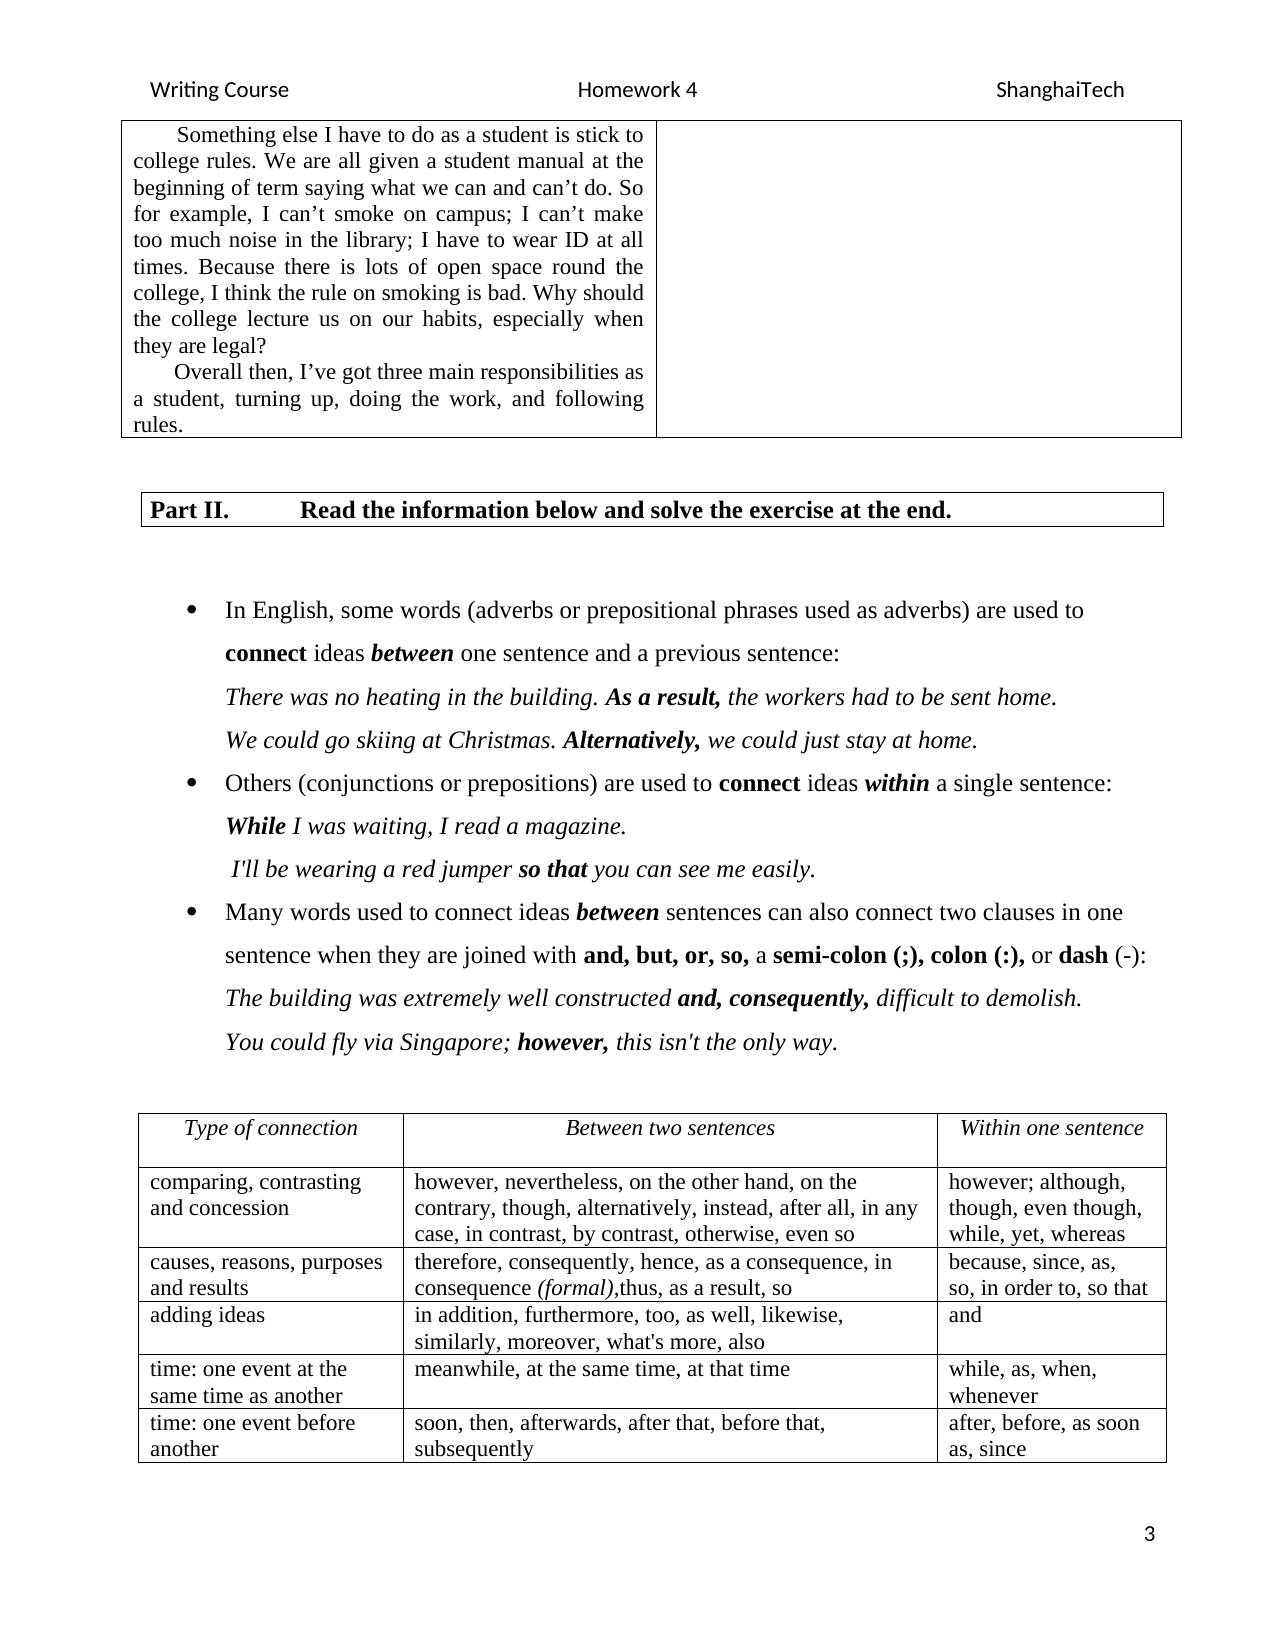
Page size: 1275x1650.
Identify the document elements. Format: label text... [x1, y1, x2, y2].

table_cell however, nevertheless, on the other hand, on the contrary, though, alternatively, instead, after all, in any case, in contrast, by contrast, otherwise, even so [404, 1168, 937, 1247]
table_cell therefore, consequently, hence, as a consequence, in consequence (formal),thus, as a result, so [404, 1248, 937, 1301]
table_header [122, 121, 656, 437]
text You could fly via Singapore; however, this isn't the only way. [150, 1027, 1155, 1055]
table_cell time: one event at the same time as another [139, 1355, 403, 1408]
table_cell meanwhile, at the same time, at that time [404, 1355, 937, 1408]
table_cell causes, reasons, purposes and results [139, 1248, 403, 1301]
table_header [657, 121, 1181, 437]
text We could go skiing at Christmas. Alternatively, we could just stay at home. [150, 725, 1155, 753]
table_cell soon, then, afterwards, after that, before that, subsequently [404, 1409, 937, 1462]
table_header Within one sentence [938, 1114, 1166, 1167]
list Many words used to connect ideas between sentences can also connect two clauses in one sentence when they are joined with and, but, or, so, a semi-colon (;), colon (:), or dash (-): [187, 897, 1155, 969]
table_cell and [938, 1302, 1166, 1354]
text There was no heating in the building. As a result, the workers had to be sent home. [150, 682, 1155, 710]
table_cell adding ideas [139, 1302, 403, 1354]
table_cell because, since, as, so, in order to, so that [938, 1248, 1166, 1301]
table_cell comparing, contrasting and concession [139, 1168, 403, 1247]
table_header Between two sentences [404, 1114, 937, 1167]
text While I was waiting, I read a magazine. [150, 811, 1155, 840]
table_cell however; although, though, even though, while, yet, whereas [938, 1168, 1166, 1247]
text The building was extremely well constructed and, consequently, difficult to demolish. [150, 983, 1155, 1012]
text Part II. Read the information below and solve the exercise at the end. [142, 493, 1163, 526]
list Others (conjunctions or prepositions) are used to connect ideas within a single sentence: [187, 768, 1155, 797]
table_cell while, as, when, whenever [938, 1355, 1166, 1408]
table_header Type of connection [139, 1114, 403, 1167]
list In English, some words (adverbs or prepositional phrases used as adverbs) are used to connect ideas between one sentence and a previous sentence: [187, 595, 1155, 667]
table_cell in addition, furthermore, too, as well, likewise, similarly, moreover, what's more, also [404, 1302, 937, 1354]
table_cell after, before, as soon as, since [938, 1409, 1166, 1462]
table_cell time: one event before another [139, 1409, 403, 1462]
text I'll be wearing a red jumper so that you can see me easily. [150, 854, 1155, 883]
